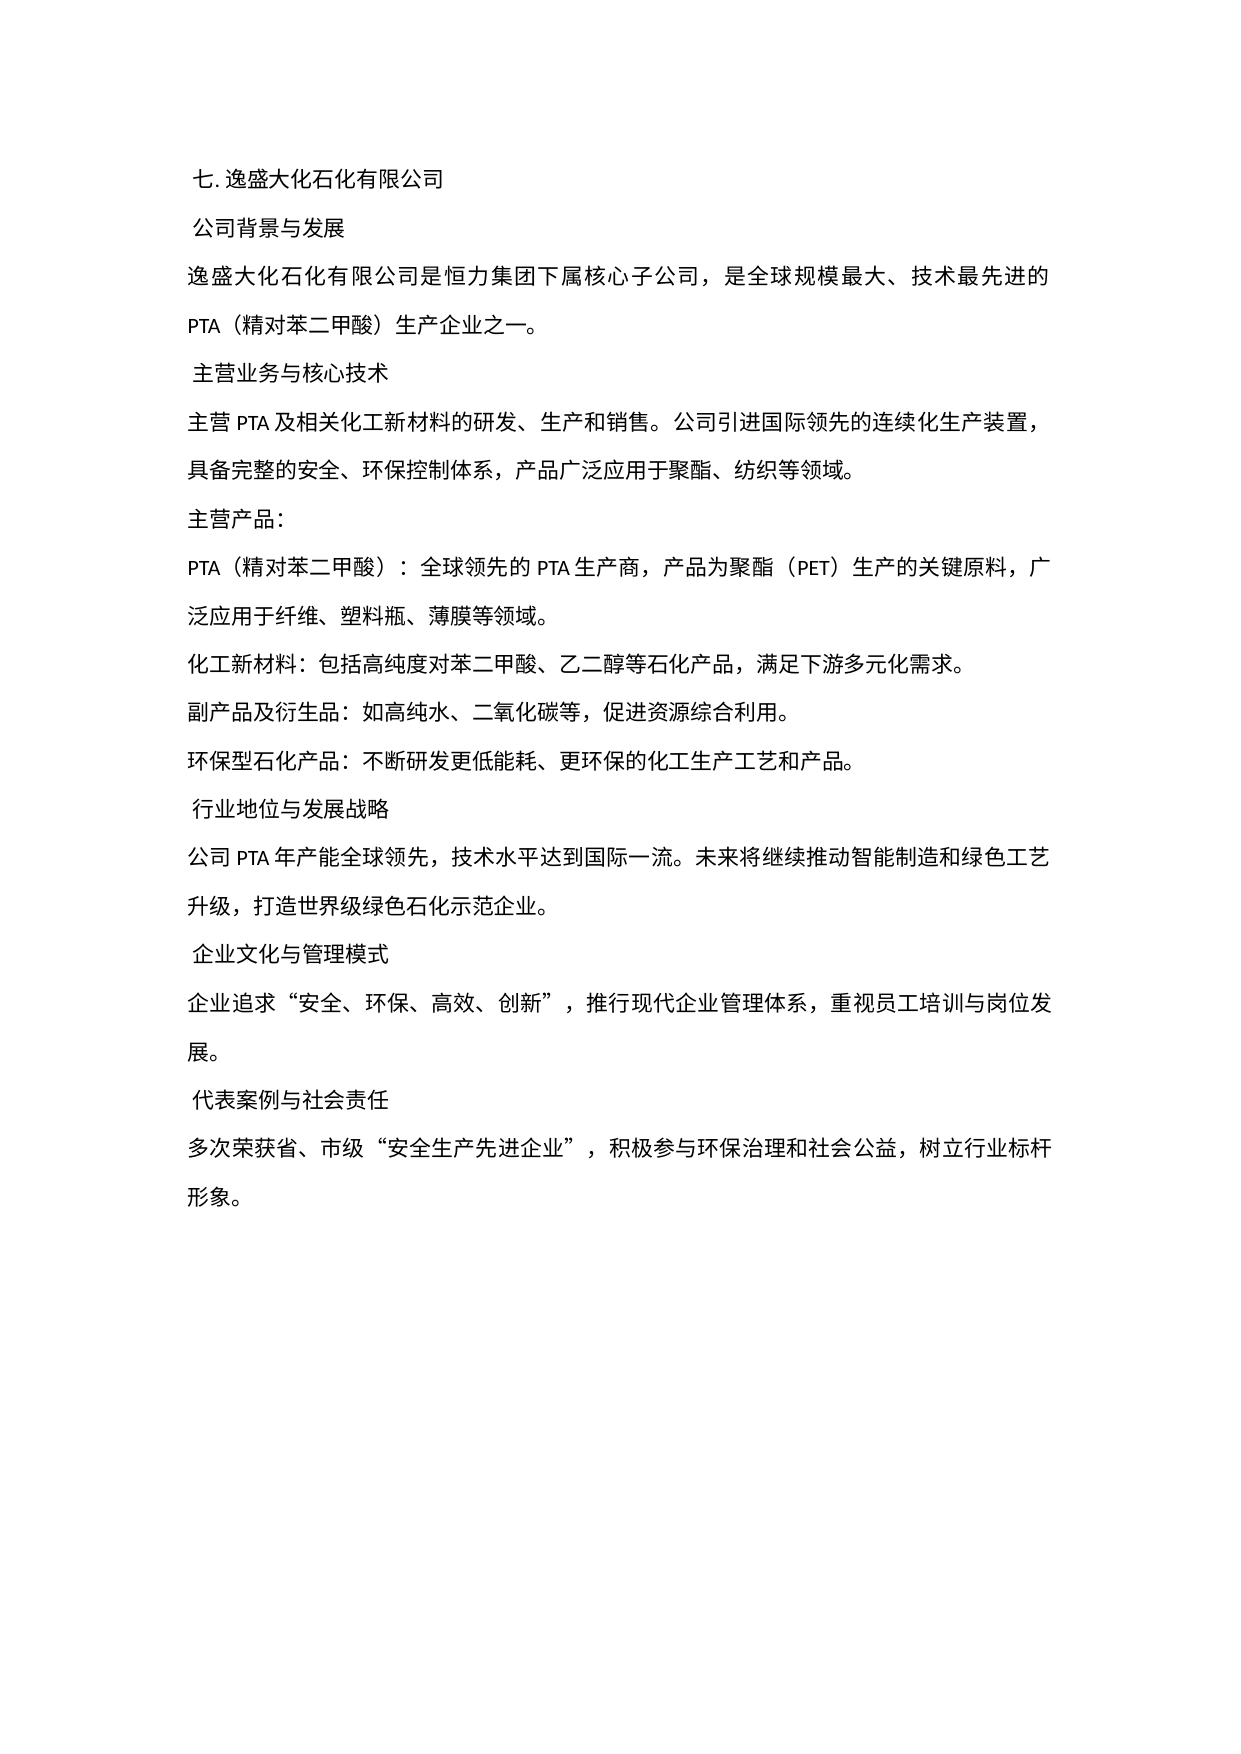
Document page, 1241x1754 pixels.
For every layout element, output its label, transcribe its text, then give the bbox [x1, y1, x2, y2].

text PTA（精对苯二甲酸）：全球领先的PTA生产商，产品为聚酯（PET）生产的关键原料，广泛应用于纤维、塑料瓶、薄膜等领域。 [187, 549, 1053, 631]
text 公司PTA年产能全球领先，技术水平达到国际一流。未来将继续推动智能制造和绿色工艺升级，打造世界级绿色石化示范企业。 [187, 840, 1053, 921]
text 企业追求“安全、环保、高效、创新”，推行现代企业管理体系，重视员工培训与岗位发展。 [187, 985, 1053, 1067]
text 化工新材料：包括高纯度对苯二甲酸、乙二醇等石化产品，满足下游多元化需求。 [187, 647, 1053, 679]
text 代表案例与社会责任 [187, 1082, 1053, 1115]
text 环保型石化产品：不断研发更低能耗、更环保的化工生产工艺和产品。 [187, 743, 1053, 776]
text 主营PTA及相关化工新材料的研发、生产和销售。公司引进国际领先的连续化生产装置，具备完整的安全、环保控制体系，产品广泛应用于聚酯、纺织等领域。 [187, 404, 1053, 485]
text 公司背景与发展 [187, 210, 1053, 243]
text 主营产品： [187, 501, 1053, 534]
text 企业文化与管理模式 [187, 937, 1053, 969]
text 多次荣获省、市级“安全生产先进企业”，积极参与环保治理和社会公益，树立行业标杆形象。 [187, 1131, 1053, 1212]
text 七. 逸盛大化石化有限公司 [187, 162, 1053, 194]
text 行业地位与发展战略 [187, 792, 1053, 824]
text 副产品及衍生品：如高纯水、二氧化碳等，促进资源综合利用。 [187, 695, 1053, 727]
text 逸盛大化石化有限公司是恒力集团下属核心子公司，是全球规模最大、技术最先进的PTA（精对苯二甲酸）生产企业之一。 [187, 259, 1053, 340]
text 主营业务与核心技术 [187, 356, 1053, 388]
